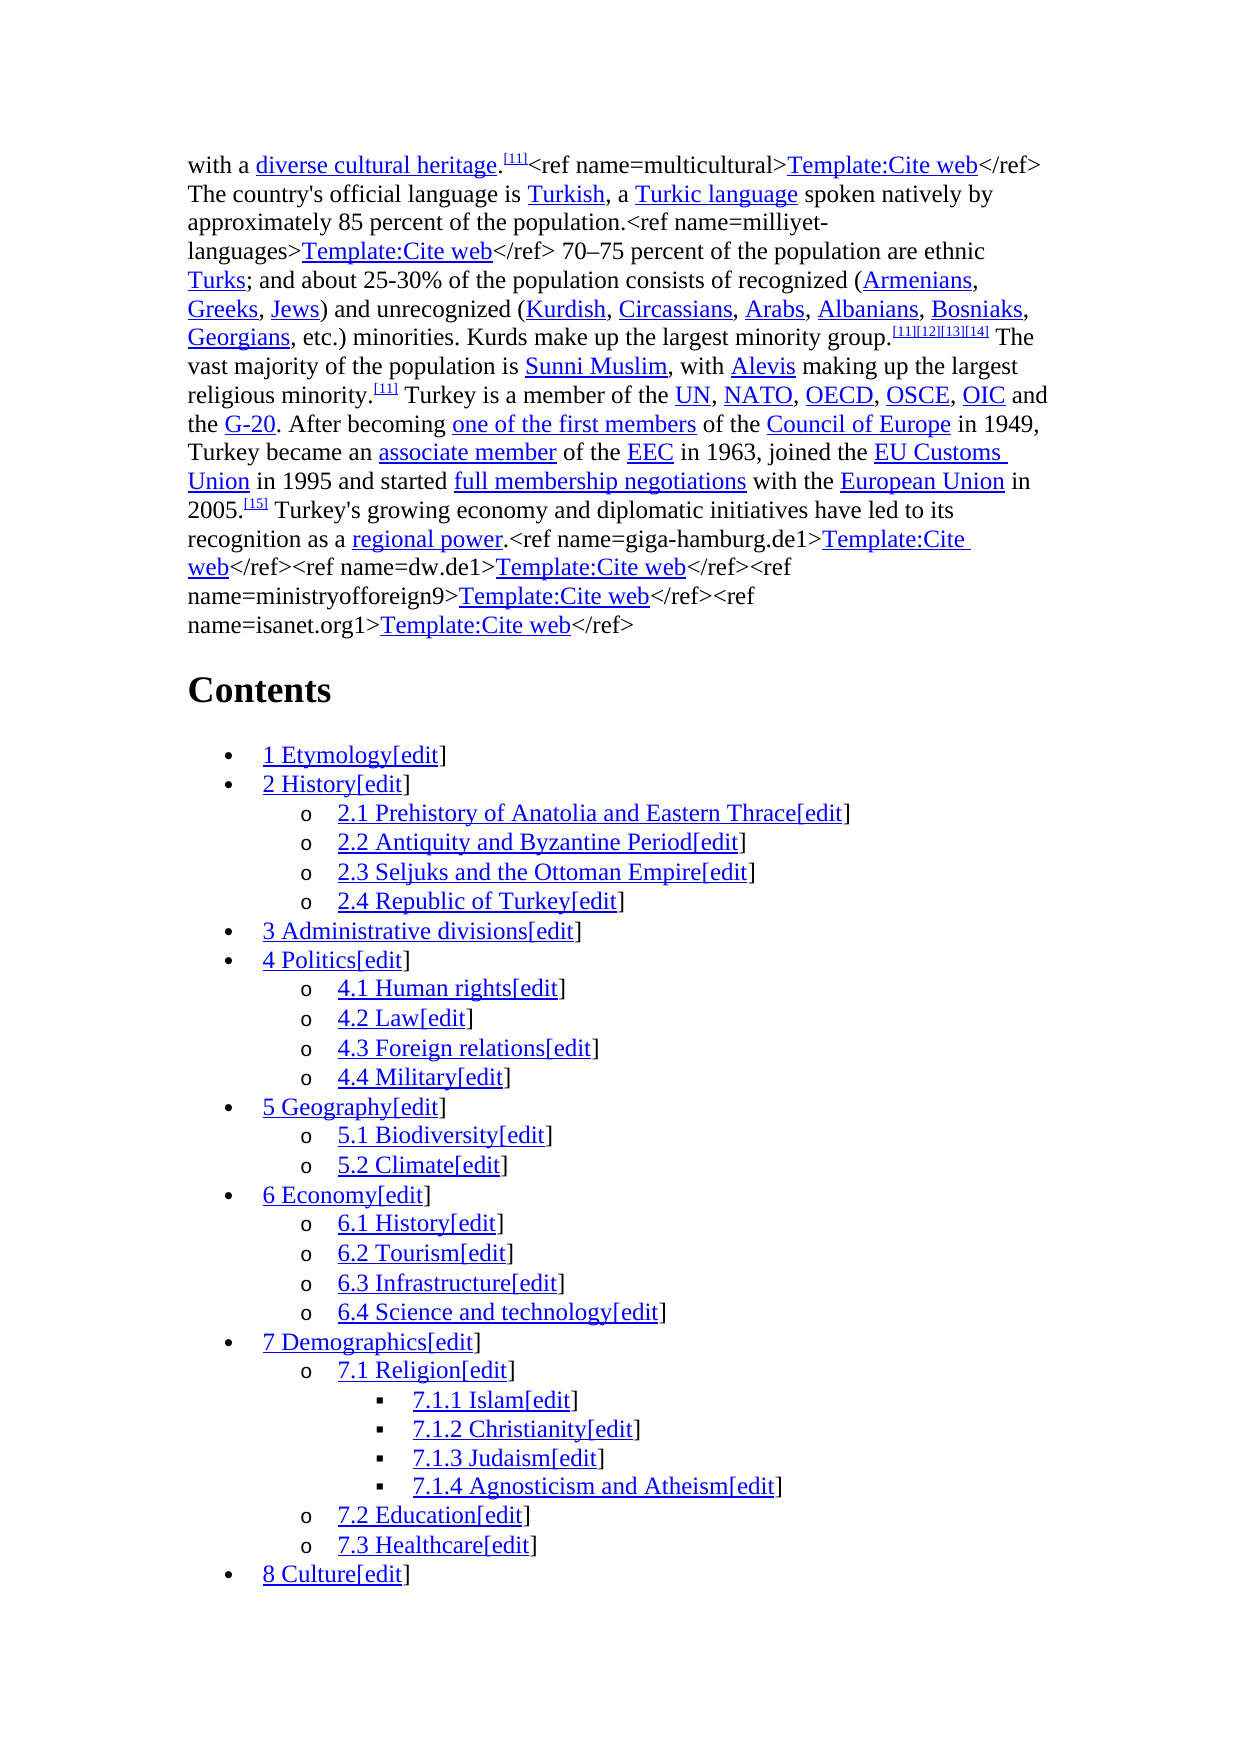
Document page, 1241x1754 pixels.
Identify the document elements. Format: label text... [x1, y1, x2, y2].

list 4.4 Military[edit] [300, 1062, 1053, 1092]
list 7.1 Religion[edit] [300, 1356, 1053, 1385]
list 7.1.4 Agnosticism and Atheism[edit] [375, 1471, 1053, 1500]
list 7.1.1 Islam[edit] [375, 1385, 1053, 1414]
list 6.3 Infrastructure[edit] [300, 1268, 1053, 1297]
list 4.3 Foreign relations[edit] [300, 1033, 1053, 1062]
list 7.1.3 Judaism[edit] [375, 1443, 1053, 1471]
list 5.1 Biodiversity[edit] [300, 1121, 1053, 1150]
subtitle Contents [187, 668, 1053, 711]
list 7.2 Education[edit] [300, 1500, 1053, 1530]
list 5 Geography[edit] [225, 1092, 1053, 1121]
list 6.1 History[edit] [300, 1208, 1053, 1238]
list 2 History[edit] [225, 769, 1053, 798]
list 2.4 Republic of Turkey[edit] [300, 886, 1053, 916]
list 1 Etymology[edit] [225, 740, 1053, 769]
list 6 Economy[edit] [225, 1180, 1053, 1208]
list 4.1 Human rights[edit] [300, 973, 1053, 1003]
list 7.1.2 Christianity[edit] [375, 1414, 1053, 1443]
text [187, 150, 1053, 639]
list 5.2 Climate[edit] [300, 1150, 1053, 1180]
list 6.2 Tourism[edit] [300, 1238, 1053, 1268]
list 7.3 Healthcare[edit] [300, 1530, 1053, 1559]
list 8 Culture[edit] [225, 1559, 1053, 1588]
list 2.2 Antiquity and Byzantine Period[edit] [300, 827, 1053, 857]
list 4.2 Law[edit] [300, 1003, 1053, 1033]
list 6.4 Science and technology[edit] [300, 1297, 1053, 1327]
list 2.3 Seljuks and the Ottoman Empire[edit] [300, 857, 1053, 886]
list 7 Demographics[edit] [225, 1327, 1053, 1356]
list 4 Politics[edit] [225, 945, 1053, 973]
list 2.1 Prehistory of Anatolia and Eastern Thrace[edit] [300, 798, 1053, 827]
list 3 Administrative divisions[edit] [225, 916, 1053, 945]
